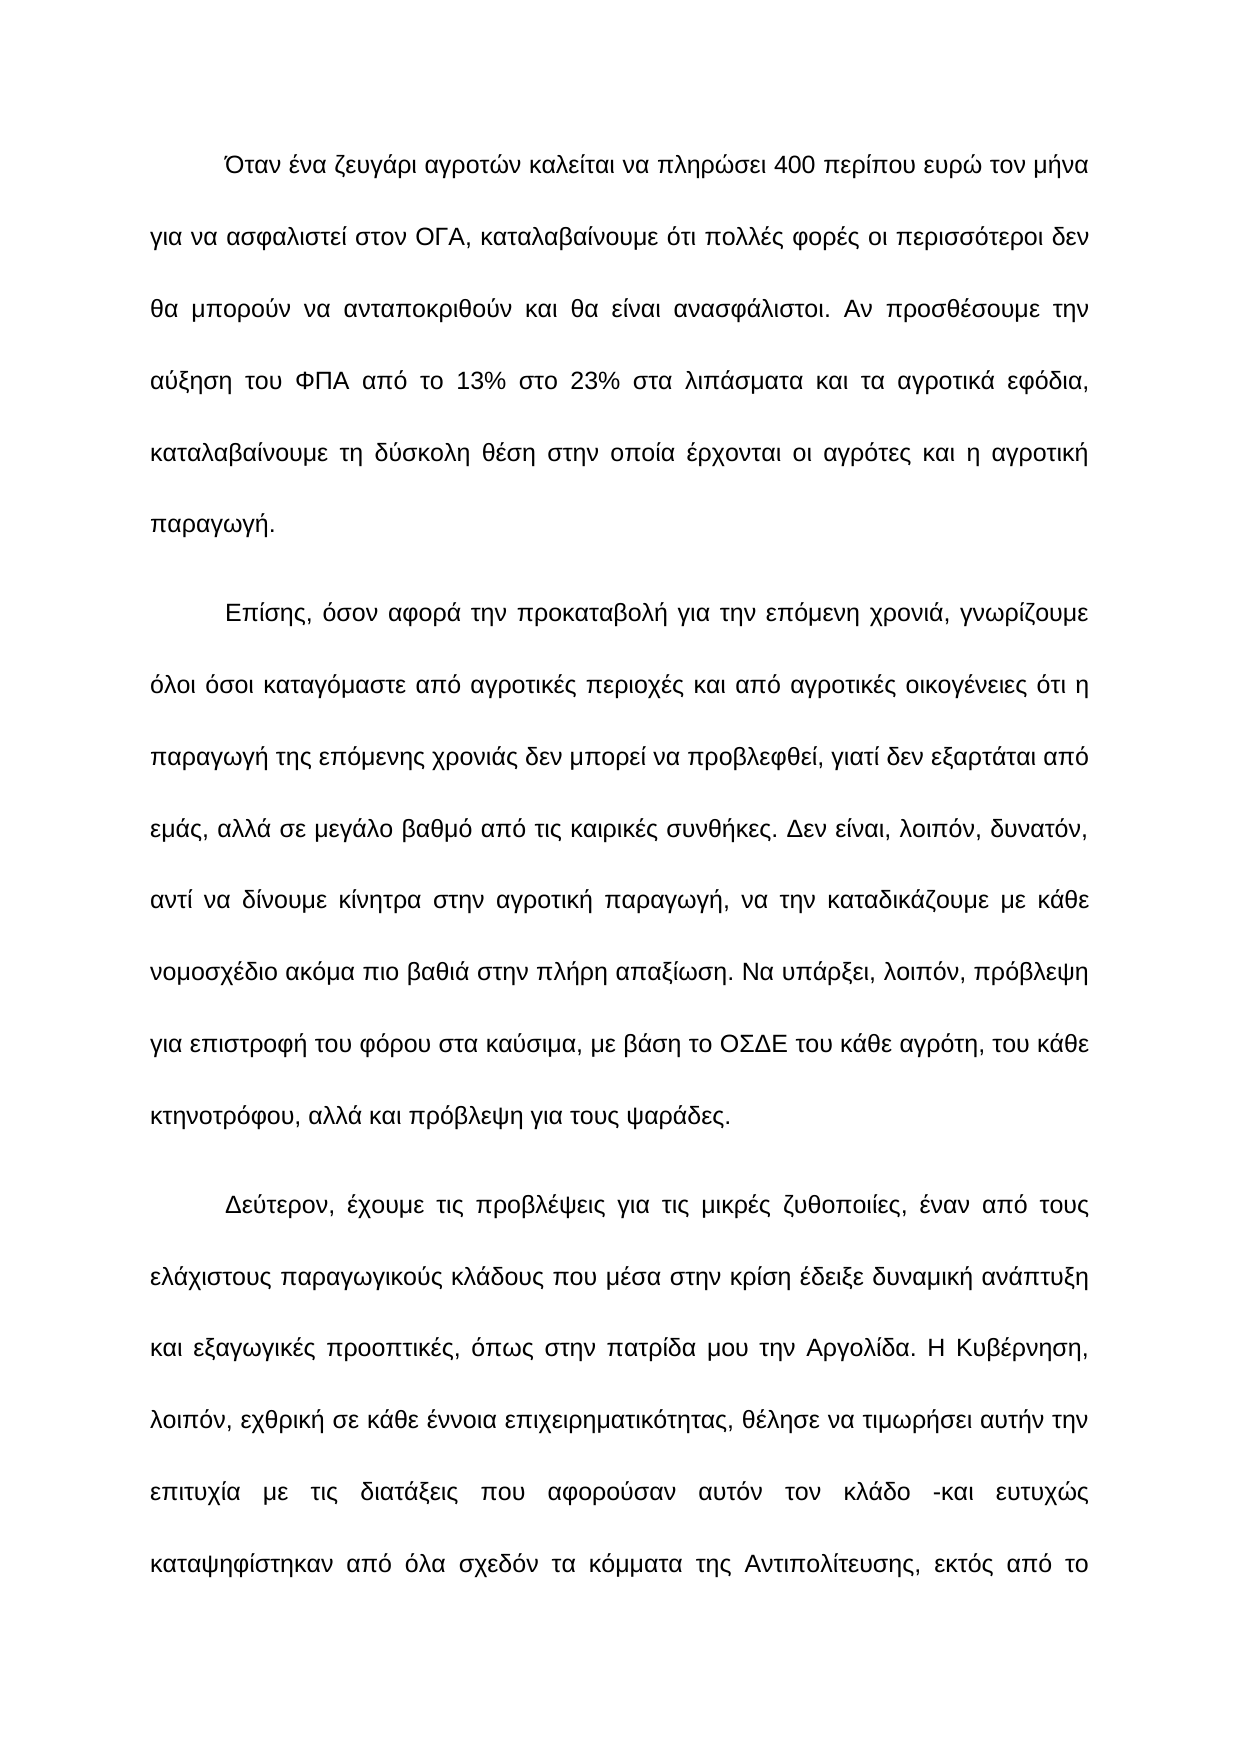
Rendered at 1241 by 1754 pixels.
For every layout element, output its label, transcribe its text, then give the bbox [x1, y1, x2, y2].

text Επίσης, όσον αφορά την προκαταβολή για την επόμενη χρονιά, γνωρίζουμε όλοι όσοι καταγόμαστε από αγροτικές περιοχές και από αγροτικές οικογένειες ότι η παραγωγή της επόμενης χρονιάς δεν μπορεί να προβλεφθεί, γιατί δεν εξαρτάται από εμάς, αλλά σε μεγάλο βαθμό από τις καιρικές συνθήκες. Δεν είναι, λοιπόν, δυνατόν, αντί να δίνουμε κίνητρα στην αγροτική παραγωγή, να την καταδικάζουμε με κάθε νομοσχέδιο ακόμα πιο βαθιά στην πλήρη απαξίωση. Να υπάρξει, λοιπόν, πρόβλεψη για επιστροφή του φόρου στα καύσιμα, με βάση το ΟΣΔΕ του κάθε αγρότη, του κάθε κτηνοτρόφου, αλλά και πρόβλεψη για τους ψαράδες. [150, 598, 1090, 1130]
text Όταν ένα ζευγάρι αγροτών καλείται να πληρώσει 400 περίπου ευρώ τον μήνα για να ασφαλιστεί στον ΟΓΑ, καταλαβαίνουμε ότι πολλές φορές οι περισσότεροι δεν θα μπορούν να ανταποκριθούν και θα είναι ανασφάλιστοι. Αν προσθέσουμε την αύξηση του ΦΠΑ από το 13% στο 23% στα λιπάσματα και τα αγροτικά εφόδια, καταλαβαίνουμε τη δύσκολη θέση στην οποία έρχονται οι αγρότες και η αγροτική παραγωγή. [150, 150, 1090, 538]
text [150, 1189, 1090, 1578]
